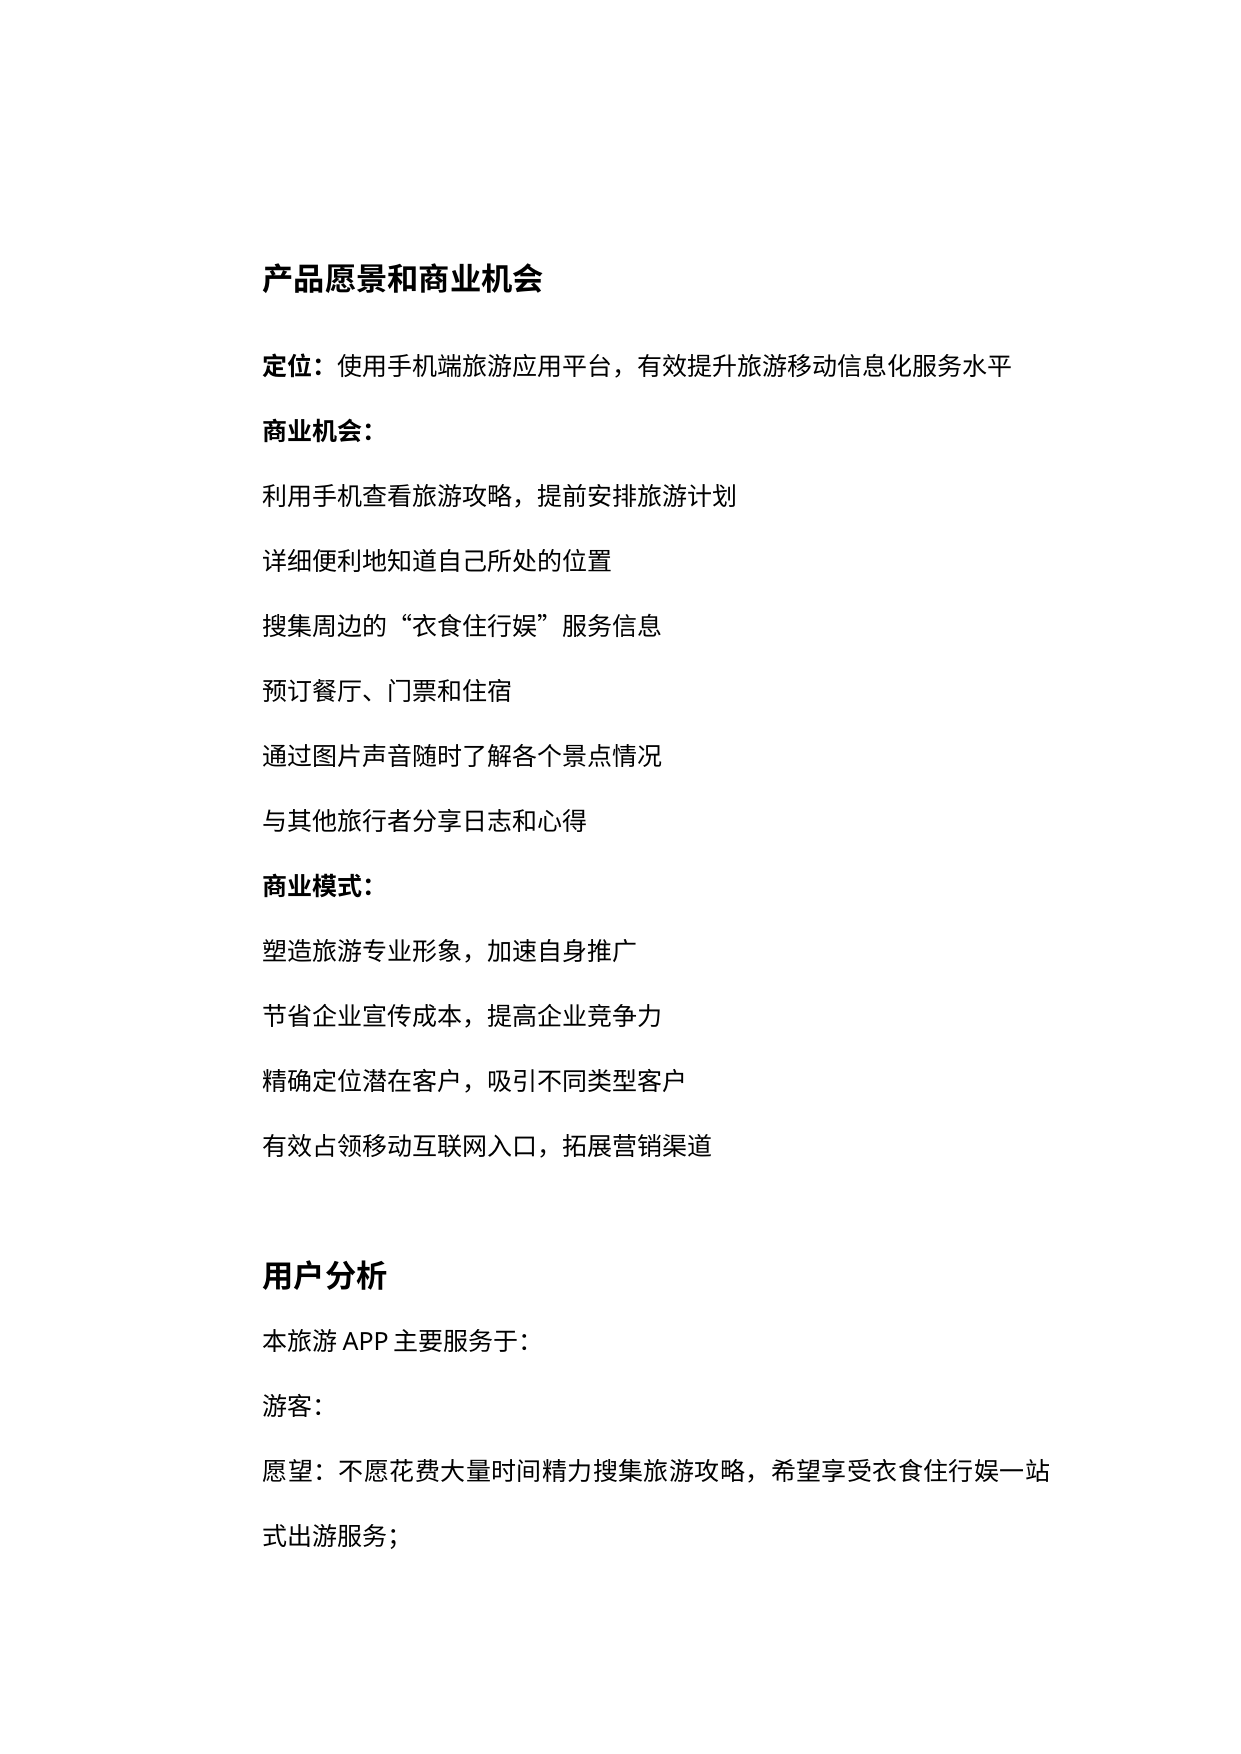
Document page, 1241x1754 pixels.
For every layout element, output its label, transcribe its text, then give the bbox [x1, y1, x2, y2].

text 用户分析 [262, 1242, 1053, 1307]
text 利用手机查看旅游攻略，提前安排旅游计划 [219, 462, 1053, 527]
text 与其他旅行者分享日志和心得 [219, 787, 1053, 852]
text 通过图片声音随时了解各个景点情况 [219, 722, 1053, 787]
text 搜集周边的“衣食住行娱”服务信息 [219, 592, 1053, 657]
text 游客： [262, 1372, 1053, 1437]
text 产品愿景和商业机会 [262, 244, 1053, 309]
text 塑造旅游专业形象，加速自身推广 [262, 917, 1053, 982]
text 定位：使用手机端旅游应用平台，有效提升旅游移动信息化服务水平 [219, 332, 1053, 397]
text 愿望：不愿花费大量时间精力搜集旅游攻略，希望享受衣食住行娱一站式出游服务； [262, 1437, 1053, 1567]
text 精确定位潜在客户，吸引不同类型客户 [262, 1047, 1053, 1112]
text 详细便利地知道自己所处的位置 [219, 527, 1053, 592]
text 商业机会： [219, 397, 1053, 462]
text 预订餐厅、门票和住宿 [219, 657, 1053, 722]
text 节省企业宣传成本，提高企业竞争力 [262, 982, 1053, 1047]
text 商业模式： [262, 852, 1053, 917]
text 本旅游APP主要服务于： [262, 1307, 1053, 1372]
text 有效占领移动互联网入口，拓展营销渠道 [262, 1112, 1053, 1177]
